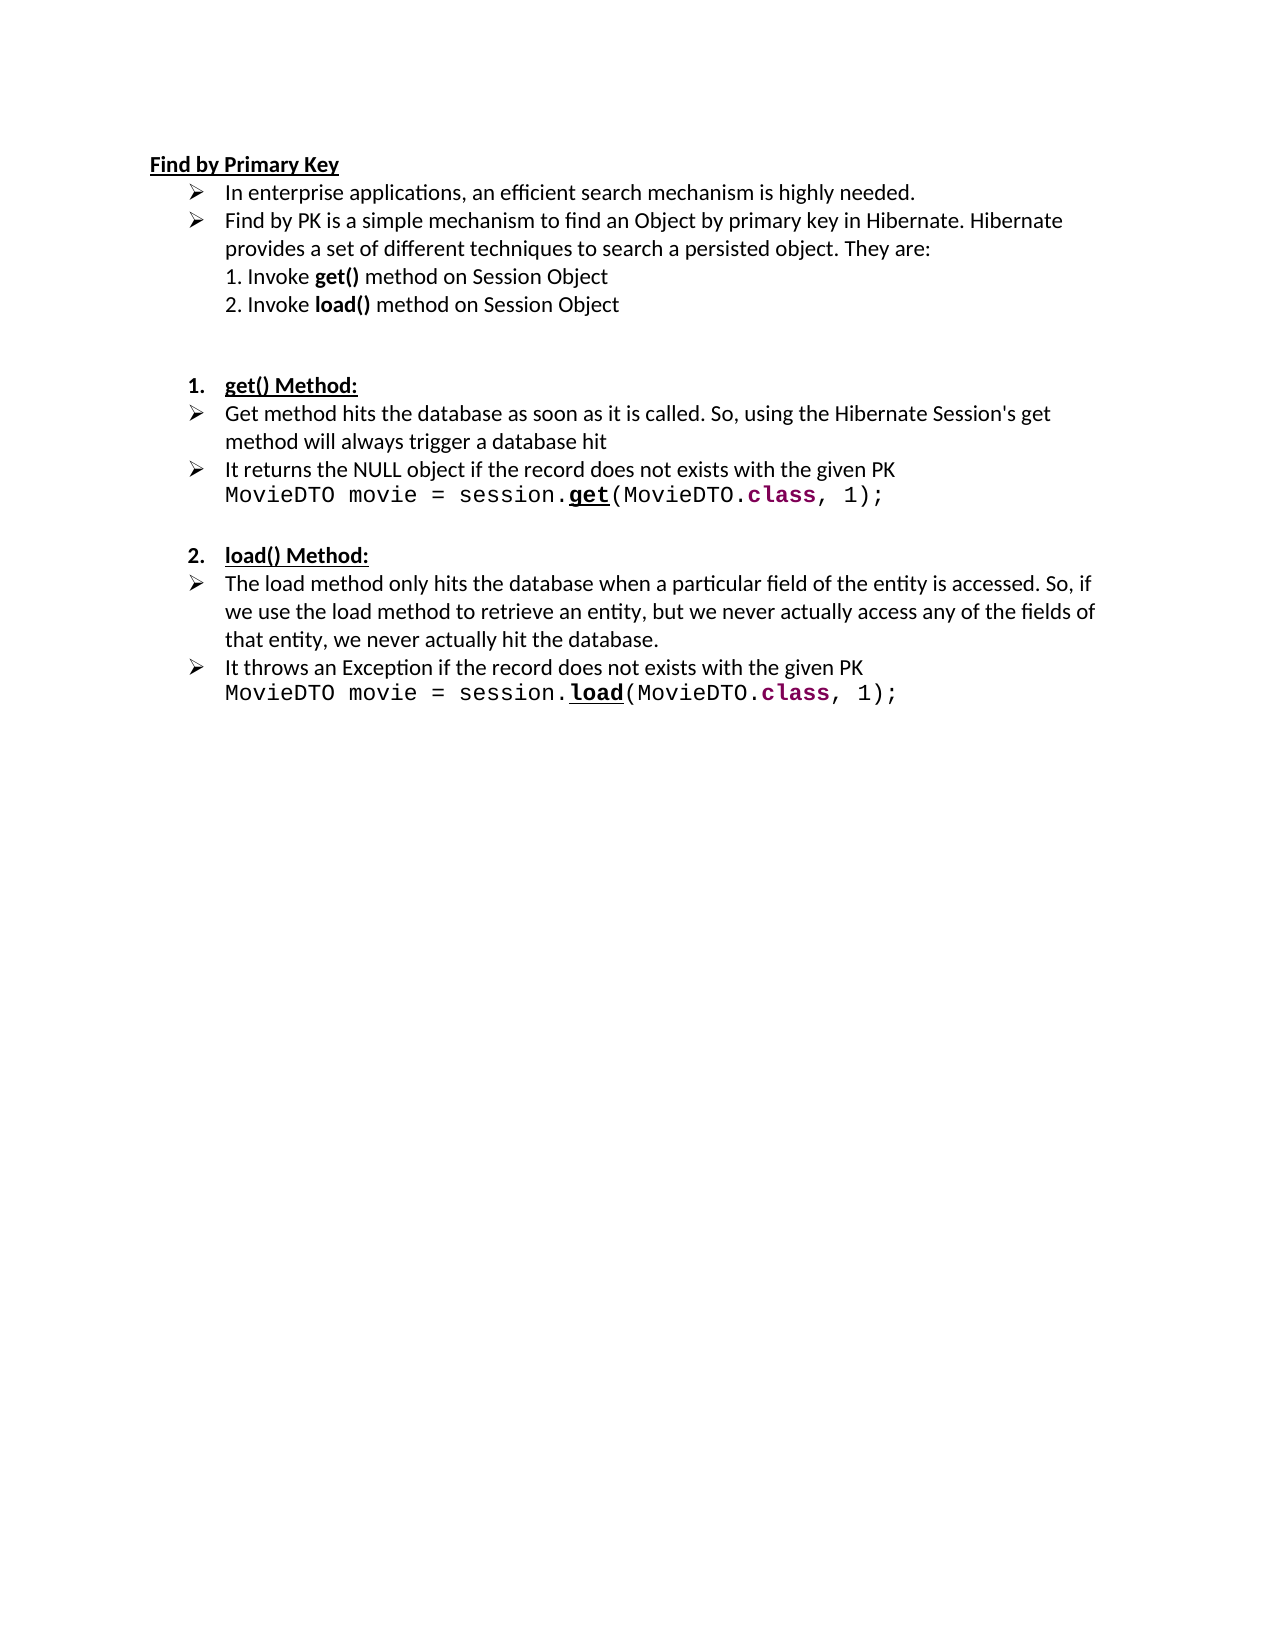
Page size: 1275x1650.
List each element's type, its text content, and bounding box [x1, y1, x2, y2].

text Find by Primary Key [150, 150, 1125, 178]
list MovieDTO movie = session.load(MovieDTO.class, 1); [225, 681, 1125, 707]
list 1. Invoke get() method on Session Object [225, 262, 1125, 290]
list It throws an Exception if the record does not exists with the given PK [187, 653, 1125, 681]
list load() Method: [187, 541, 1125, 569]
list 2. Invoke load() method on Session Object [225, 290, 1125, 318]
list MovieDTO movie = session.get(MovieDTO.class, 1); [225, 483, 1125, 509]
list It returns the NULL object if the record does not exists with the given PK [187, 455, 1125, 483]
list Find by PK is a simple mechanism to find an Object by primary key in Hibernate. Hibernate provides a set of different techniques to search a persisted object. They are: [187, 206, 1125, 262]
list In enterprise applications, an efficient search mechanism is highly needed. [187, 178, 1125, 206]
list Get method hits the database as soon as it is called. So, using the Hibernate Session's get method will always trigger a database hit [187, 399, 1125, 455]
list The load method only hits the database when a particular field of the entity is accessed. So, if we use the load method to retrieve an entity, but we never actually access any of the fields of that entity, we never actually hit the database. [187, 569, 1125, 653]
list get() Method: [187, 371, 1125, 399]
